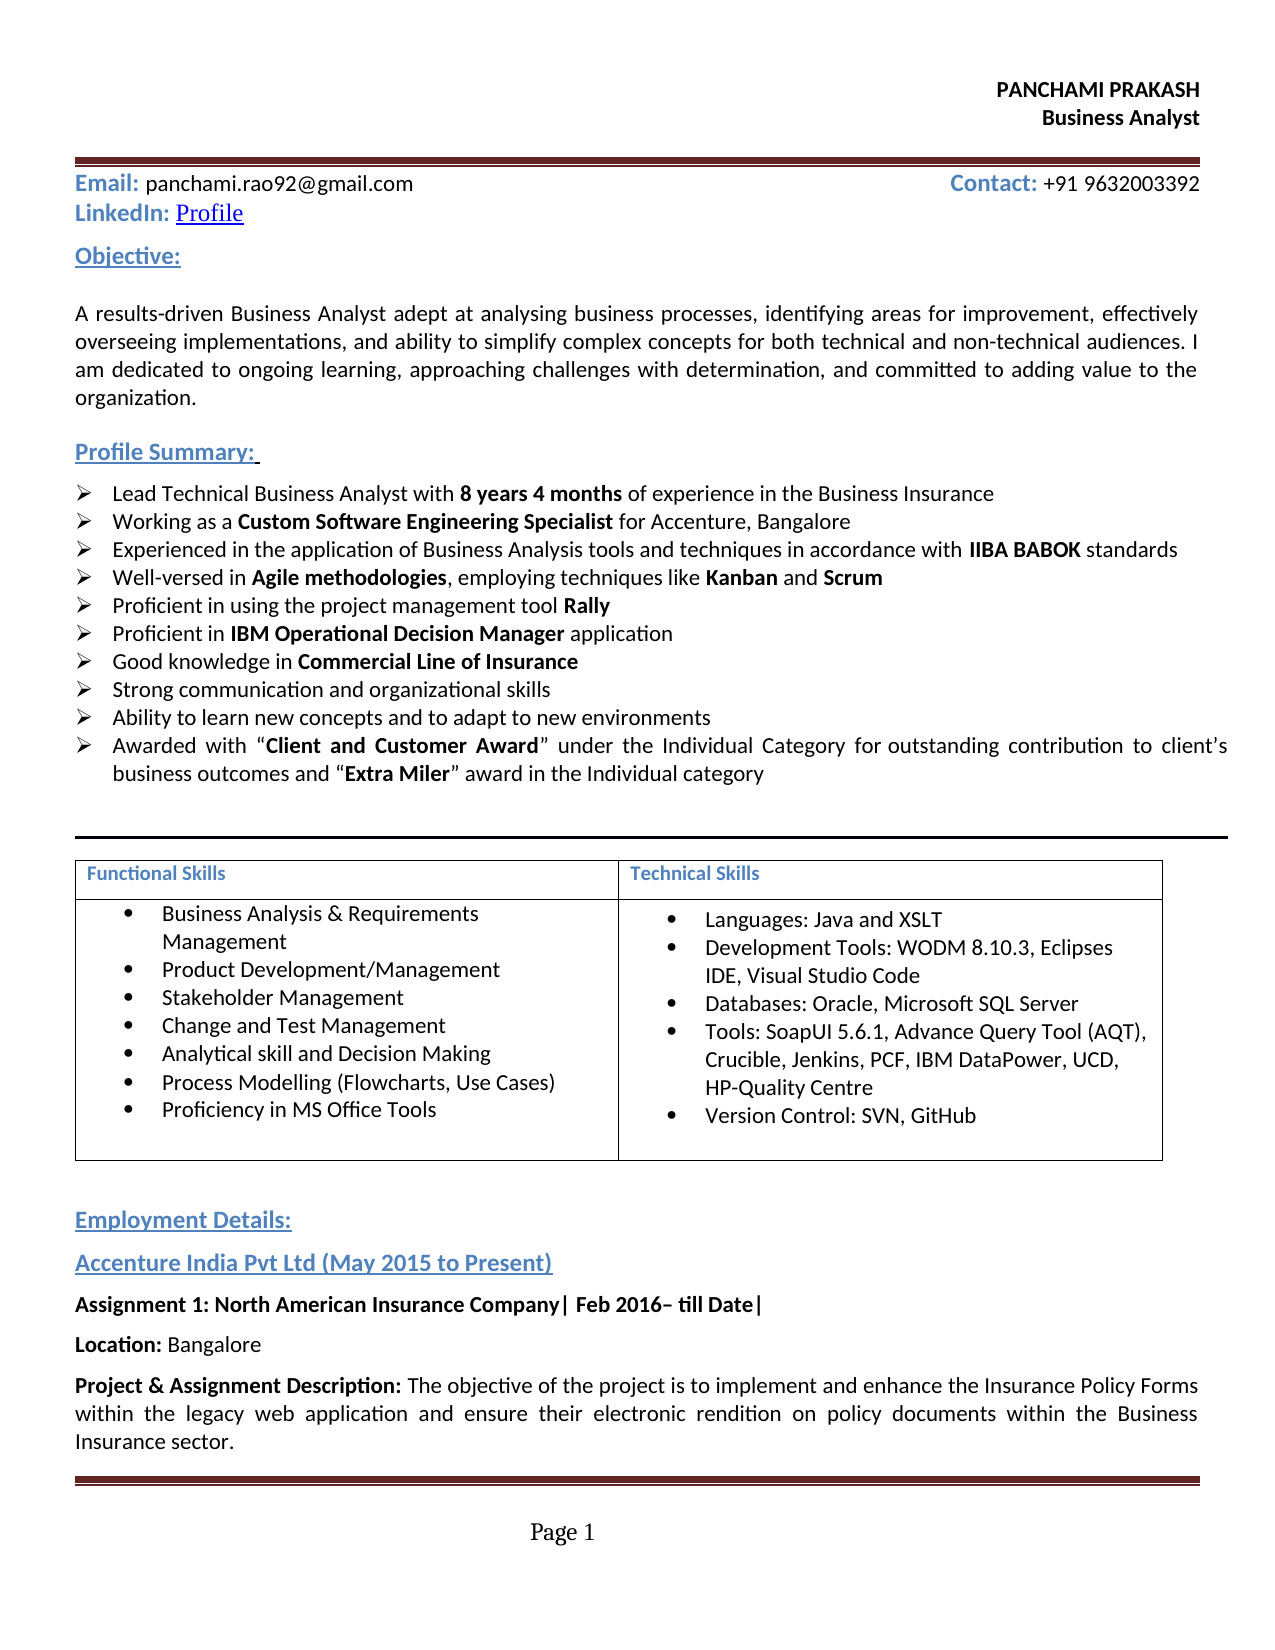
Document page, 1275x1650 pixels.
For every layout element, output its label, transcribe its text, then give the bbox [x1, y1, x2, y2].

text Location: Bangalore [75, 1331, 1200, 1358]
table_cell Business Analysis & Requirements Management Product Development/Management Stakeholder Management Change and Test Management Analytical skill and Decision Making Process Modelling (Flowcharts, Use Cases) Proficiency in MS Office Tools [76, 900, 618, 1160]
list Proficient in using the project management tool Rally [75, 591, 1200, 619]
text Email: panchami.rao92@gmail.com Contact: +91 9632003392 LinkedIn: Profile [75, 167, 1200, 228]
table_header Functional Skills [76, 861, 618, 898]
list Working as a Custom Software Engineering Specialist for Accenture, Bangalore [75, 507, 1200, 535]
list Well-versed in Agile methodologies, employing techniques like Kanban and Scrum [75, 563, 1200, 591]
text Employment Details: [75, 1204, 1200, 1234]
text Accenture India Pvt Ltd (May 2015 to Present) [75, 1247, 1200, 1277]
text Project & Assignment Description: The objective of the project is to implement and enhance the Insurance Policy Forms within the legacy web application and ensure their electronic rendition on policy documents within the Business Insurance sector. [75, 1371, 1200, 1455]
list Ability to learn new concepts and to adapt to new environments [75, 703, 1200, 731]
list Lead Technical Business Analyst with 8 years 4 months of experience in the Business Insurance [75, 479, 1200, 507]
text Assignment 1: North American Insurance Company| Feb 2016– till Date| [75, 1290, 1200, 1318]
text Profile Summary: [75, 436, 1200, 466]
list Strong communication and organizational skills [75, 675, 1200, 703]
list Experienced in the application of Business Analysis tools and techniques in accordance with IIBA BABOK standards [75, 535, 1200, 563]
list Awarded with “Client and Customer Award” under the Individual Category for outstanding contribution to client’s business outcomes​ and “Extra Miler” award in the Individual category [75, 731, 1228, 787]
table_header Technical Skills [619, 861, 1162, 898]
table_cell Languages: Java and XSLT Development Tools: WODM 8.10.3, Eclipses IDE, Visual Studio Code Databases: Oracle, Microsoft SQL Server Tools: SoapUI 5.6.1, Advance Query Tool (AQT), Crucible, Jenkins, PCF, IBM DataPower, UCD, HP-Quality Centre Version Control: SVN, GitHub [619, 900, 1162, 1160]
list Proficient in IBM Operational Decision Manager application [75, 619, 1200, 647]
list Good knowledge in Commercial Line of Insurance [75, 647, 1200, 675]
text Objective: A results-driven Business Analyst adept at analysing business processes, identifying areas for improvement, effectively overseeing implementations, and ability to simplify complex concepts for both technical and non-technical audiences. I am dedicated to ongoing learning, approaching challenges with determination, and committed to adding value to the organization. [75, 240, 1200, 411]
